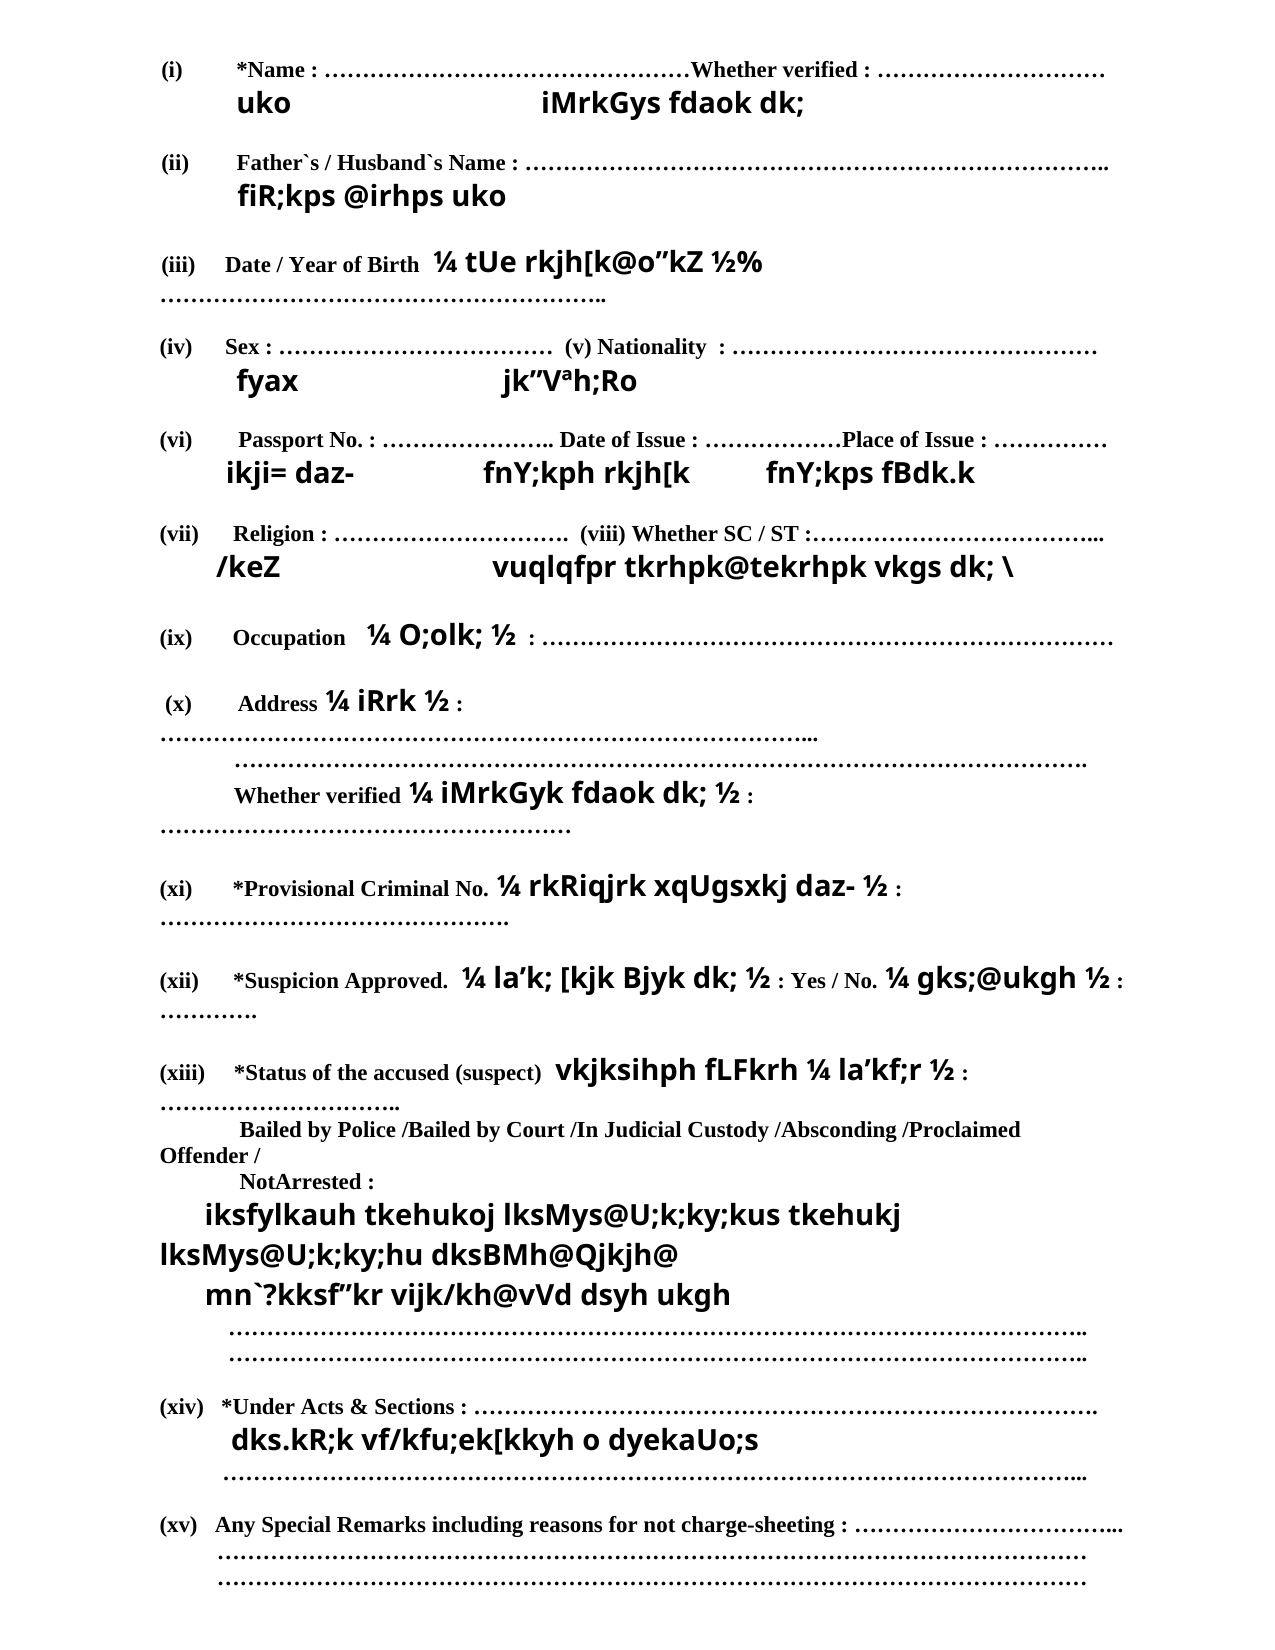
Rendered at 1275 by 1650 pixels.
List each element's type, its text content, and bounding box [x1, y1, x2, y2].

list Date / Year of Birth ¼ tUe rkjh[k@o”kZ ½% ………………………………………………….. [159, 241, 1125, 307]
list Father`s / Husband`s Name : ………………………………………………………………….. [159, 149, 1125, 175]
list Bailed by Police /Bailed by Court /In Judicial Custody /Absconding /Proclaimed Offender / [159, 1116, 1125, 1168]
list ………………………………………………………………………………………………….. [159, 1314, 1125, 1340]
list (xv) Any Special Remarks including reasons for not charge-sheeting : ……………………………... [159, 1512, 1125, 1538]
list fyax jk”Vªh;Ro [236, 360, 1125, 399]
list ikji= daz- fnY;kph rkjh[k fnY;kps fBdk.k [159, 452, 1125, 492]
list iksfylkauh tkehukoj lksMys@U;k;ky;kus tkehukj lksMys@U;k;ky;hu dksBMh@Qjkjh@ [159, 1195, 1125, 1274]
list (xii) *Suspicion Approved. ¼ la’k; [kjk Bjyk dk; ½ : Yes / No. ¼ gks;@ukgh ½ : …………. [159, 957, 1125, 1023]
list (ix) Occupation ¼ O;olk; ½ : ………………………………………………………………… [159, 614, 1125, 654]
list (x) Address ¼ iRrk ½ : …………………………………………………………………………... [159, 680, 1125, 746]
list fiR;kps @irhps uko [161, 175, 1125, 215]
list (xi) *Provisional Criminal No. ¼ rkRiqjrk xqUgsxkj daz- ½ : ………………………………………. [159, 865, 1125, 931]
list (vii) Religion : …………………………. (viii) Whether SC / ST :………………………………... [159, 520, 1125, 546]
list /keZ vuqlqfpr tkrhpk@tekrhpk vkgs dk; \ [159, 546, 1125, 586]
list Sex : ……………………………… (v) Nationality : ………………………………………… [159, 333, 1125, 360]
list (vi) Passport No. : ………………….. Date of Issue : ………………Place of Issue : …………… [159, 426, 1125, 452]
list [159, 1538, 1125, 1564]
list …………………………………………………………………………………………………. [159, 746, 1125, 772]
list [159, 1564, 1125, 1591]
list (xiv) *Under Acts & Sections : ………………………………………………………………………. [159, 1393, 1125, 1419]
list dks.kR;k vf/kfu;ek[kkyh o dyekaUo;s [159, 1419, 1125, 1459]
list *Name : …………………………………………Whether verified : ………………………… [161, 56, 1125, 83]
list mn`?kksf”kr vijk/kh@vVd dsyh ukgh [159, 1274, 1125, 1314]
list (xiii) *Status of the accused (suspect) vkjksihph fLFkrh ¼ la’kf;r ½ : ………………………….. [159, 1049, 1125, 1116]
list Whether verified ¼ iMrkGyk fdaok dk; ½ : ……………………………………………… [159, 772, 1125, 838]
list ………………………………………………………………………………………………….. [159, 1340, 1125, 1366]
list …………………………………………………………………………………………………... [159, 1459, 1125, 1485]
list uko iMrkGys fdaok dk; [236, 83, 1125, 122]
list NotArrested : [159, 1168, 1125, 1195]
